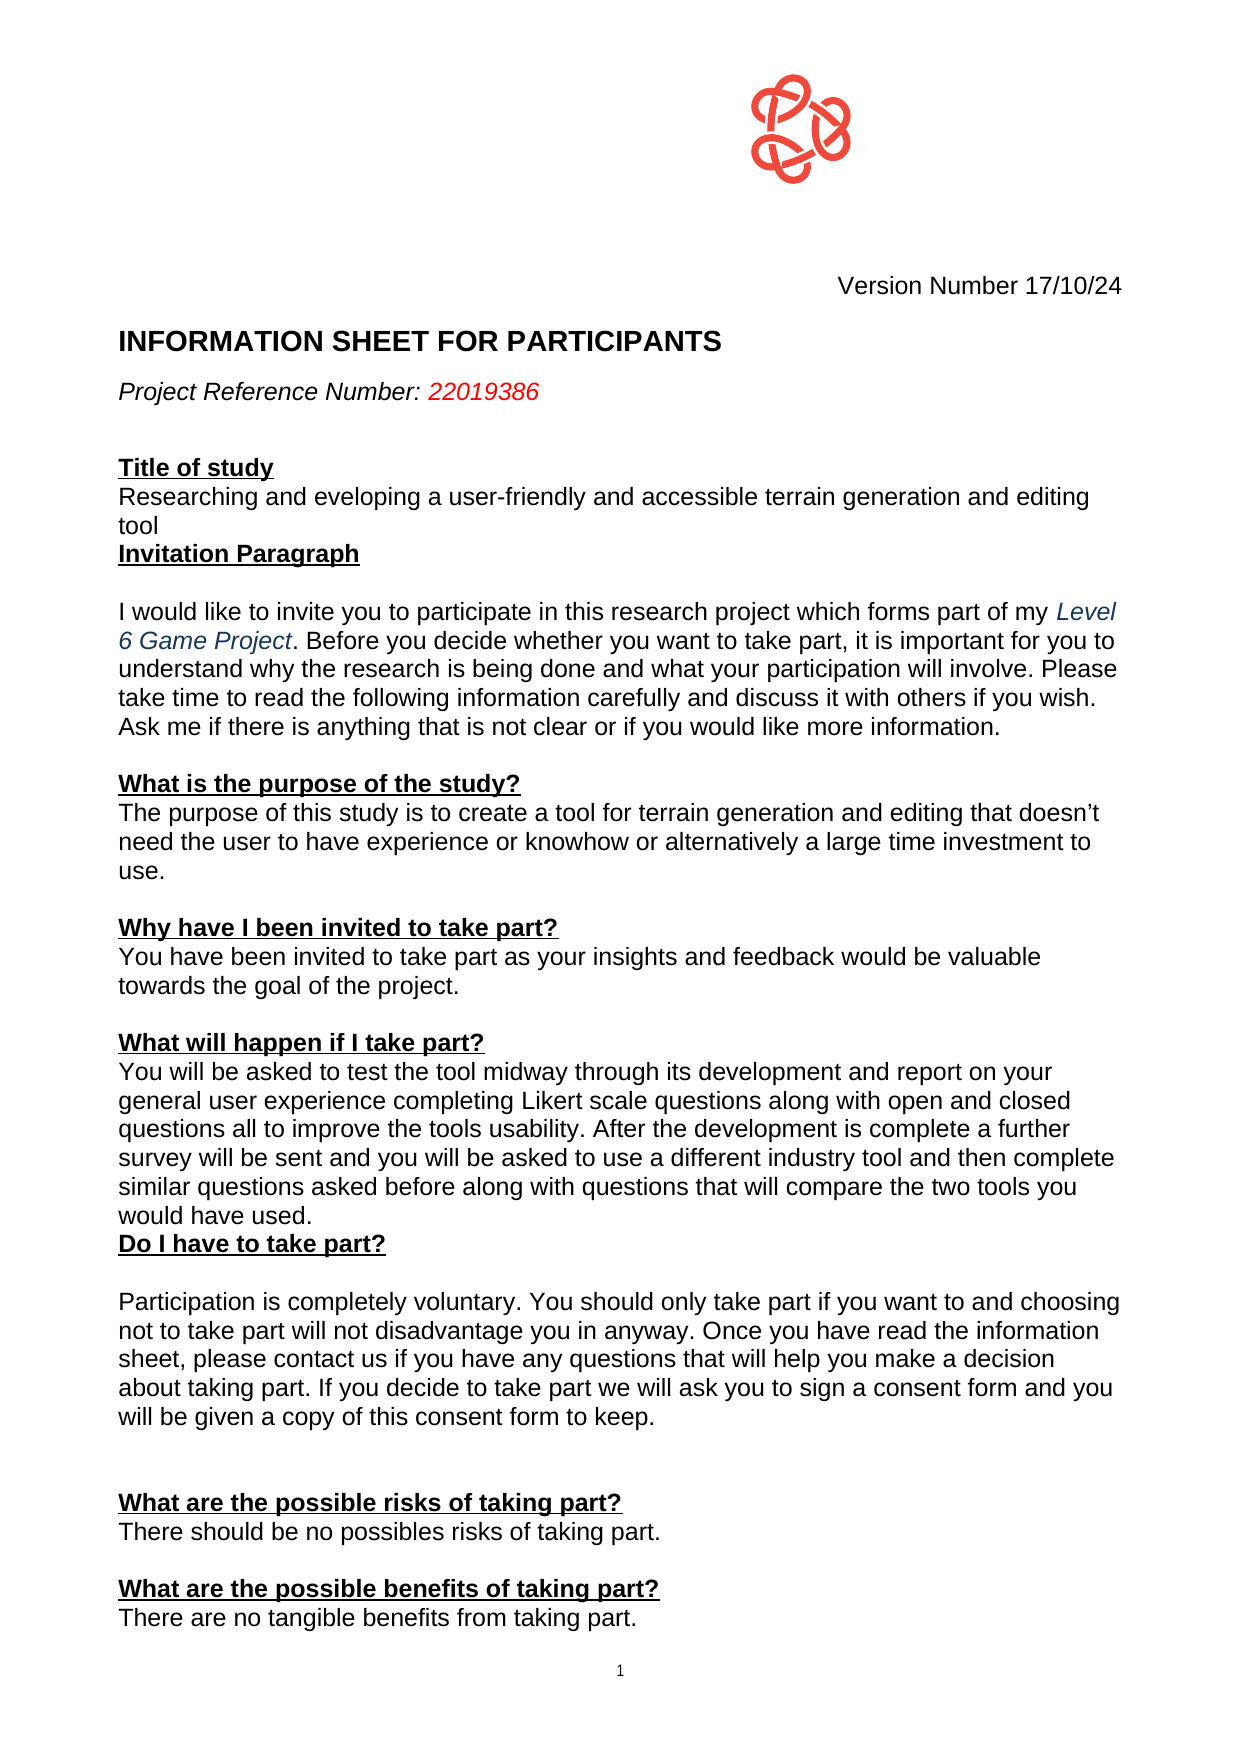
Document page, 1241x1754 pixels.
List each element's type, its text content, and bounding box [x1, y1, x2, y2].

text Invitation Paragraph [118, 539, 1122, 568]
text Title of study [118, 453, 1122, 482]
text The purpose of this study is to create a tool for terrain generation and editing that doesn’t need the user to have experience or knowhow or alternatively a large time investment to use. [118, 798, 1122, 884]
text What are the possible risks of taking part? [118, 1488, 1122, 1517]
text Researching and eveloping a user-friendly and accessible terrain generation and editing tool [118, 482, 1122, 539]
text There should be no possibles risks of taking part. [118, 1517, 1122, 1546]
text INFORMATION SHEET FOR PARTICIPANTS [118, 324, 1122, 357]
text What are the possible benefits of taking part? [118, 1574, 1122, 1603]
text Participation is completely voluntary. You should only take part if you want to and choosing not to take part will not disadvantage you in anyway. Once you have read the information sheet, please contact us if you have any questions that will help you make a decision about taking part. If you decide to take part we will ask you to sign a consent form and you will be given a copy of this consent form to keep. [118, 1287, 1122, 1431]
text There are no tangible benefits from taking part. [118, 1603, 1122, 1632]
text Do I have to take part? [118, 1229, 1122, 1258]
picture [750, 73, 1123, 185]
text Why have I been invited to take part? [118, 913, 1122, 942]
text I would like to invite you to participate in this research project which forms part of my Level 6 Game Project. Before you decide whether you want to take part, it is important for you to understand why the research is being done and what your participation will involve. Please take time to read the following information carefully and discuss it with others if you wish. Ask me if there is anything that is not clear or if you would like more information. [118, 597, 1122, 741]
text You have been invited to take part as your insights and feedback would be valuable towards the goal of the project. [118, 942, 1122, 999]
text You will be asked to test the tool midway through its development and report on your general user experience completing Likert scale questions along with open and closed questions all to improve the tools usability. After the development is complete a further survey will be sent and you will be asked to use a different industry tool and then complete similar questions asked before along with questions that will compare the two tools you would have used. [118, 1057, 1122, 1229]
text What is the purpose of the study? [118, 769, 1122, 798]
text What will happen if I take part? [118, 1028, 1122, 1057]
text Project Reference Number: 22019386 [118, 377, 1122, 405]
